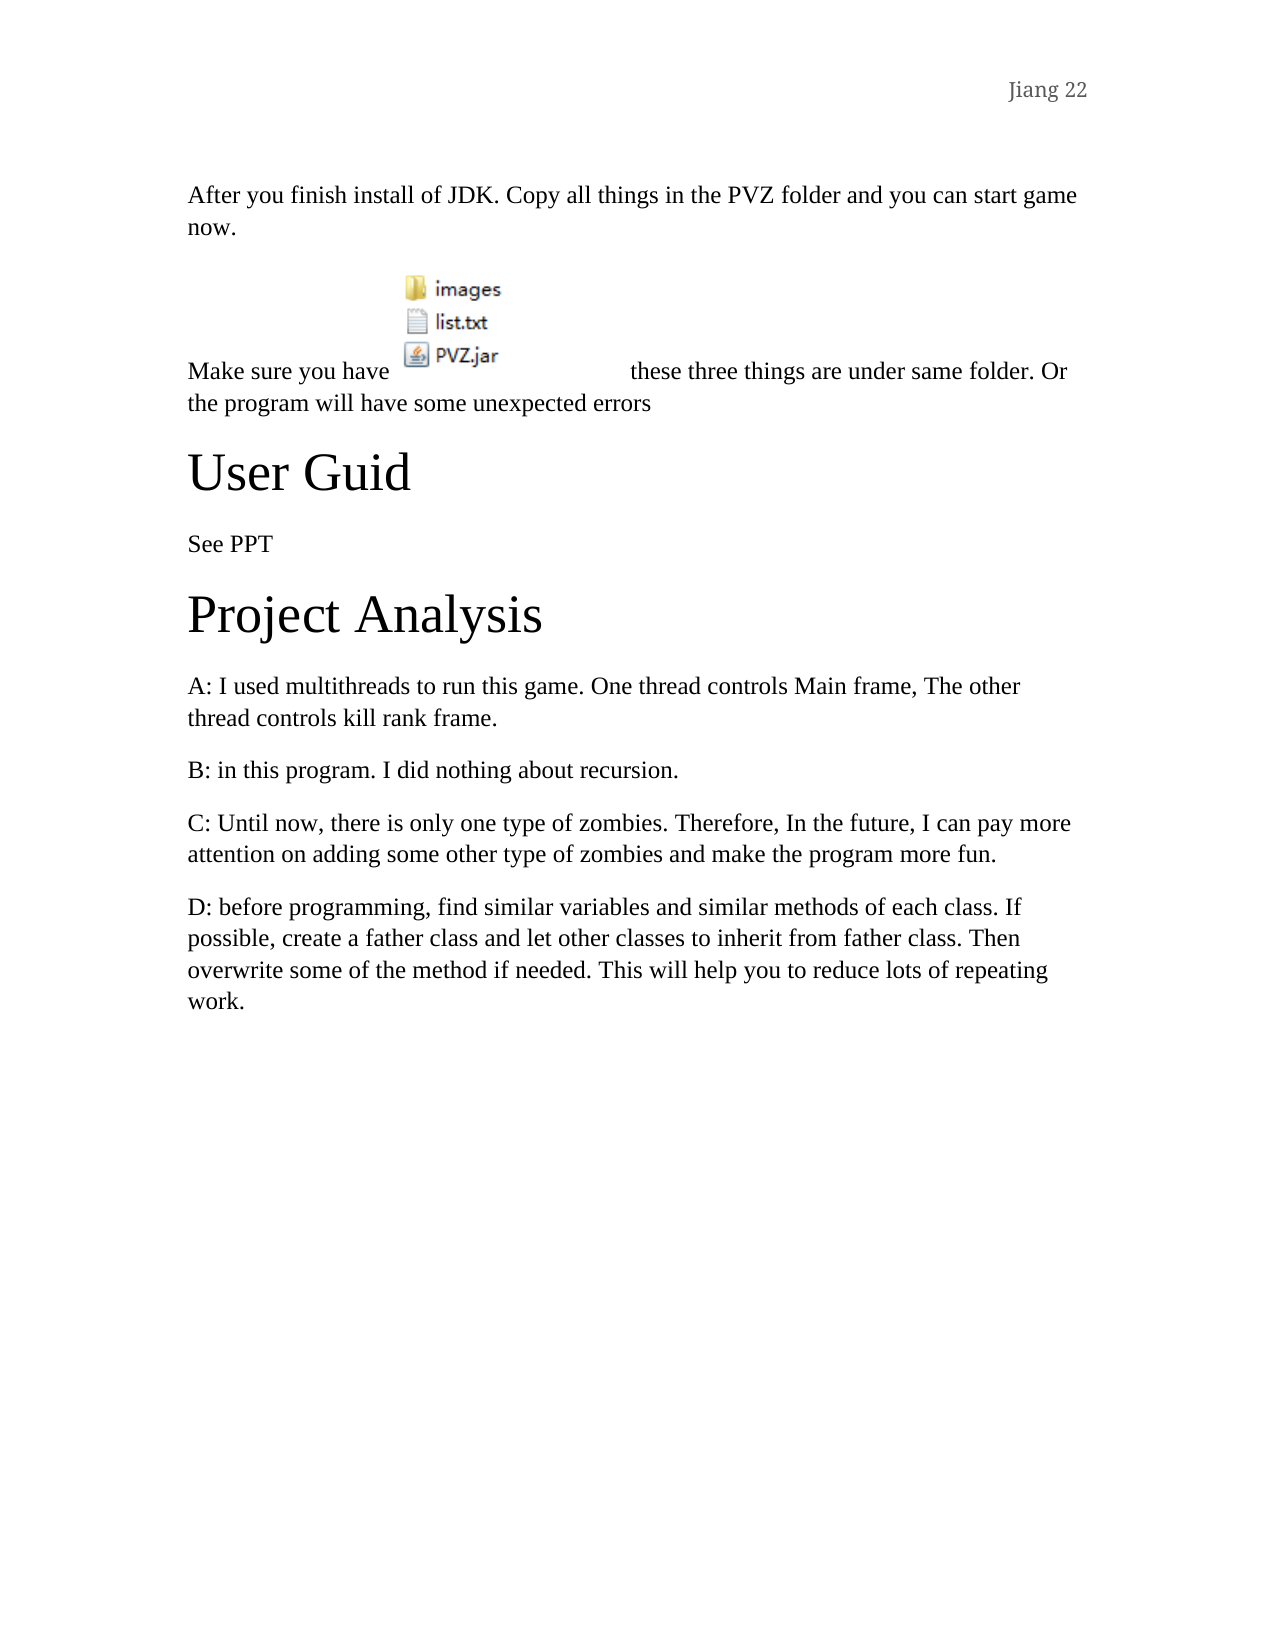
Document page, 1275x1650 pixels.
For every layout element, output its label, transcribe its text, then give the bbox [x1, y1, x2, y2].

text See PPT [187, 529, 1087, 558]
text User Guid [187, 440, 1087, 503]
picture [395, 263, 624, 380]
text D: before programming, find similar variables and similar methods of each class. If possible, create a father class and let other classes to inherit from father class. Then overwrite some of the method if needed. This will help you to reduce lots of repeating work. [187, 892, 1087, 1015]
text Project Analysis [187, 582, 1087, 644]
text C: Until now, there is only one type of zombies. Therefore, In the future, I can pay more attention on adding some other type of zombies and make the program more fun. [187, 808, 1087, 868]
text B: in this program. I did nothing about recursion. [187, 755, 1087, 784]
text A: I used multithreads to run this game. One thread controls Main frame, The other thread controls kill rank frame. [187, 671, 1087, 732]
text After you finish install of JDK. Copy all things in the PVZ folder and you can start game now. [187, 180, 1087, 240]
text Make sure you have these three things are under same folder. Or the program will have some unexpected errors [187, 264, 1087, 417]
